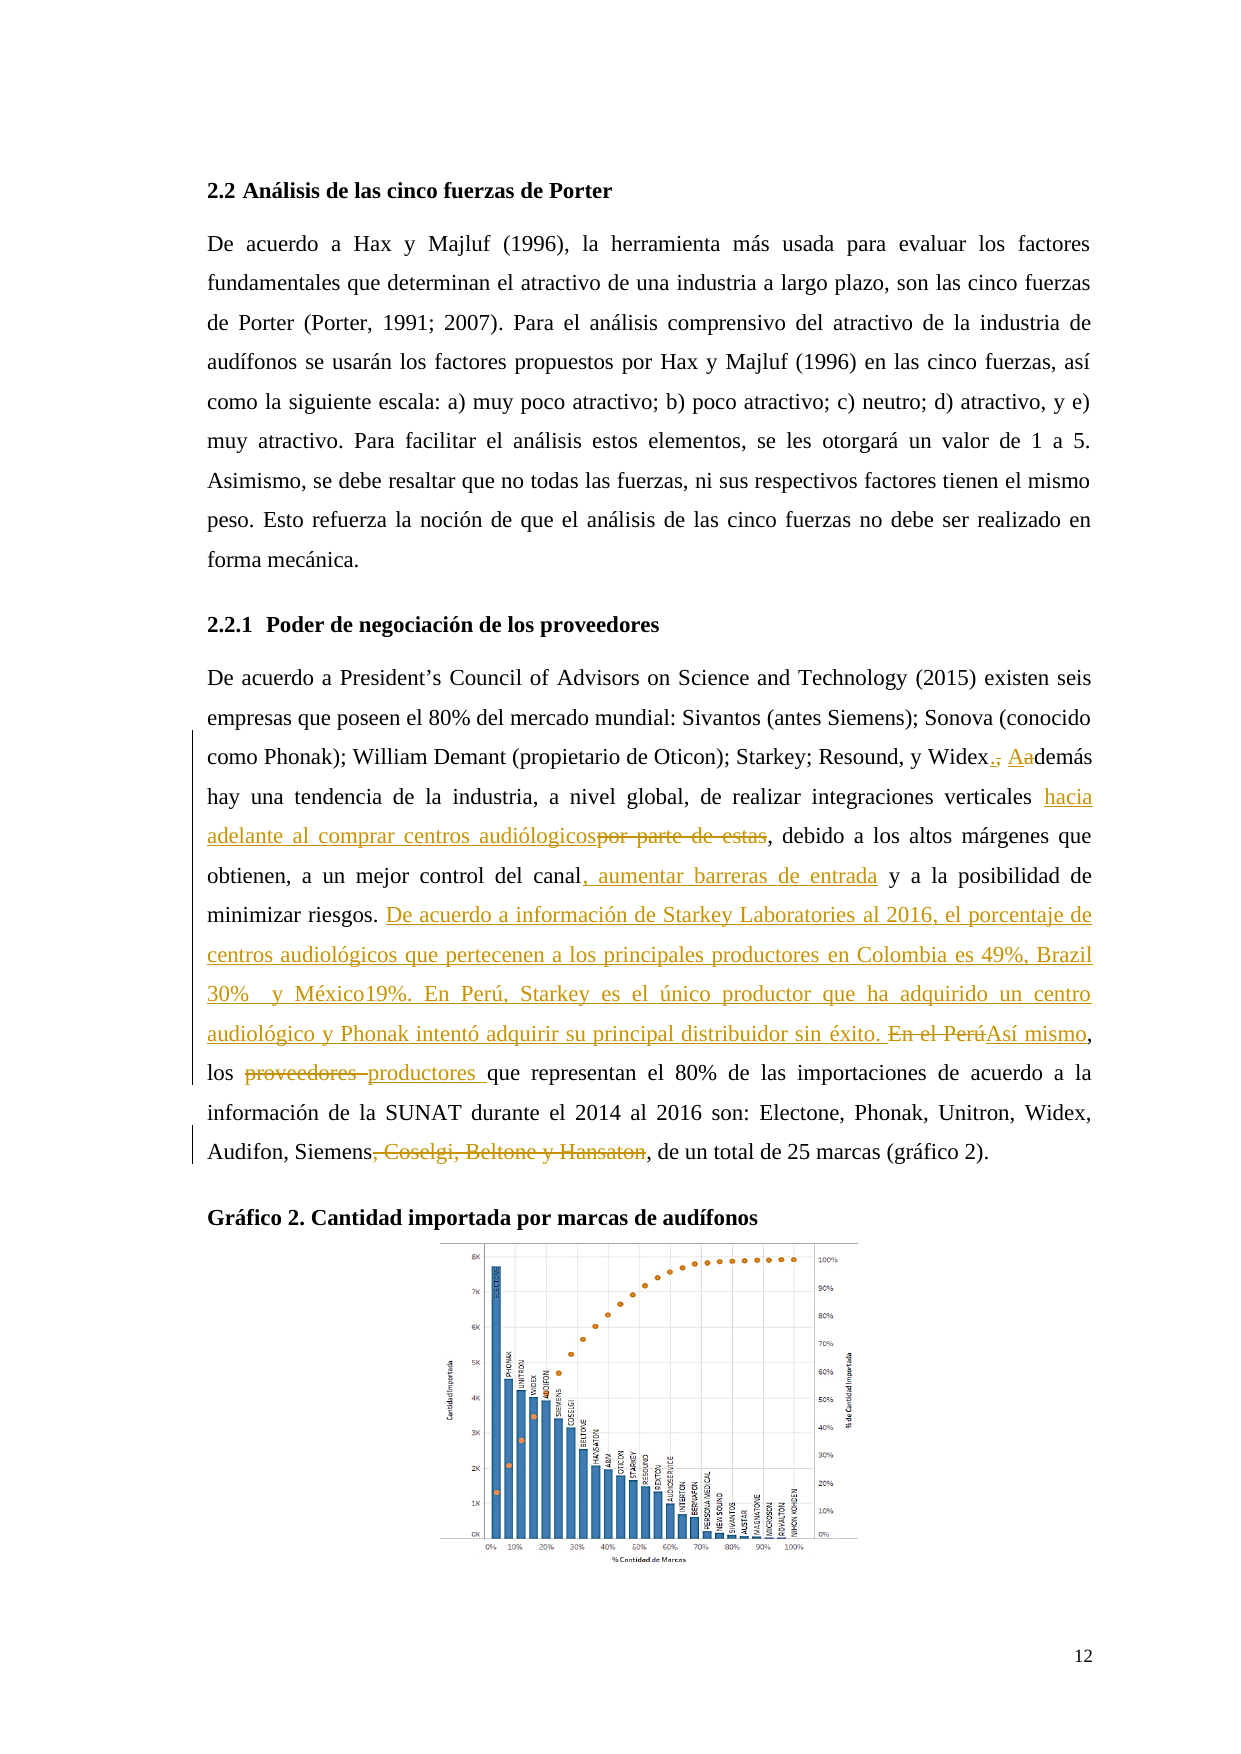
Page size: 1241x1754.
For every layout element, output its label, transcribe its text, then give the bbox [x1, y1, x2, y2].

text De acuerdo a President’s Council of Advisors on Science and Technology (2015) existen seis empresas que poseen el 80% del mercado mundial: Sivantos (antes Siemens); Sonova (conocido como Phonak); William Demant (propietario de Oticon); Starkey; Resound, y Widex demás hay una tendencia de la industria, a nivel global, de realizar integraciones verticales , debido a los altos márgenes que obtienen, a un mejor control del canal y a la posibilidad de minimizar riesgos. , los que representan el 80% de las importaciones de acuerdo a la información de la SUNAT durante el 2014 al 2016 son: Electone, Phonak, Unitron, Widex, Audifon, Siemens, de un total de 25 marcas (gráfico 2). [207, 1004, 1092, 1164]
text De acuerdo a Hax y Majluf (1996), la herramienta más usada para evaluar los factores fundamentales que determinan el atractivo de una industria a largo plazo, son las cinco fuerzas de Porter (Porter, 1991; 2007). Para el análisis comprensivo del atractivo de la industria de audífonos se usarán los factores propuestos por Hax y Majluf (1996) en las cinco fuerzas, así como la siguiente escala: a) muy poco atractivo; b) poco atractivo; c) neutro; d) atractivo, y e) muy atractivo. Para facilitar el análisis estos elementos, se les otorgará un valor de 1 a 5. Asimismo, se debe resaltar que no todas las fuerzas, ni sus respectivos factores tienen el mismo peso. Esto refuerza la noción de que el análisis de las cinco fuerzas no debe ser realizado en forma mecánica. [207, 230, 1092, 572]
text 2.2.1 Poder de negociación de los proveedores [207, 612, 1092, 638]
text Gráfico 2. Cantidad importada por marcas de audífonos [207, 1204, 1092, 1230]
text 2.2 Análisis de las cinco fuerzas de Porter [207, 177, 1092, 203]
text De acuerdo a President’s Council of Advisors on Science and Technology (2015) existen seis empresas que poseen el 80% del mercado mundial: Sivantos (antes Siemens); Sonova (conocido como Phonak); William Demant (propietario de Oticon); Starkey; Resound, y Widex demás hay una tendencia de la industria, a nivel global, de realizar integraciones verticales , debido a los altos márgenes que obtienen, a un mejor control del canal y a la posibilidad de minimizar riesgos. , los que representan el 80% de las importaciones de acuerdo a la información de la SUNAT durante el 2014 al 2016 son: Electone, Phonak, Unitron, Widex, Audifon, Siemens, de un total de 25 marcas (gráfico 2). [207, 664, 1092, 964]
picture [440, 1243, 858, 1568]
